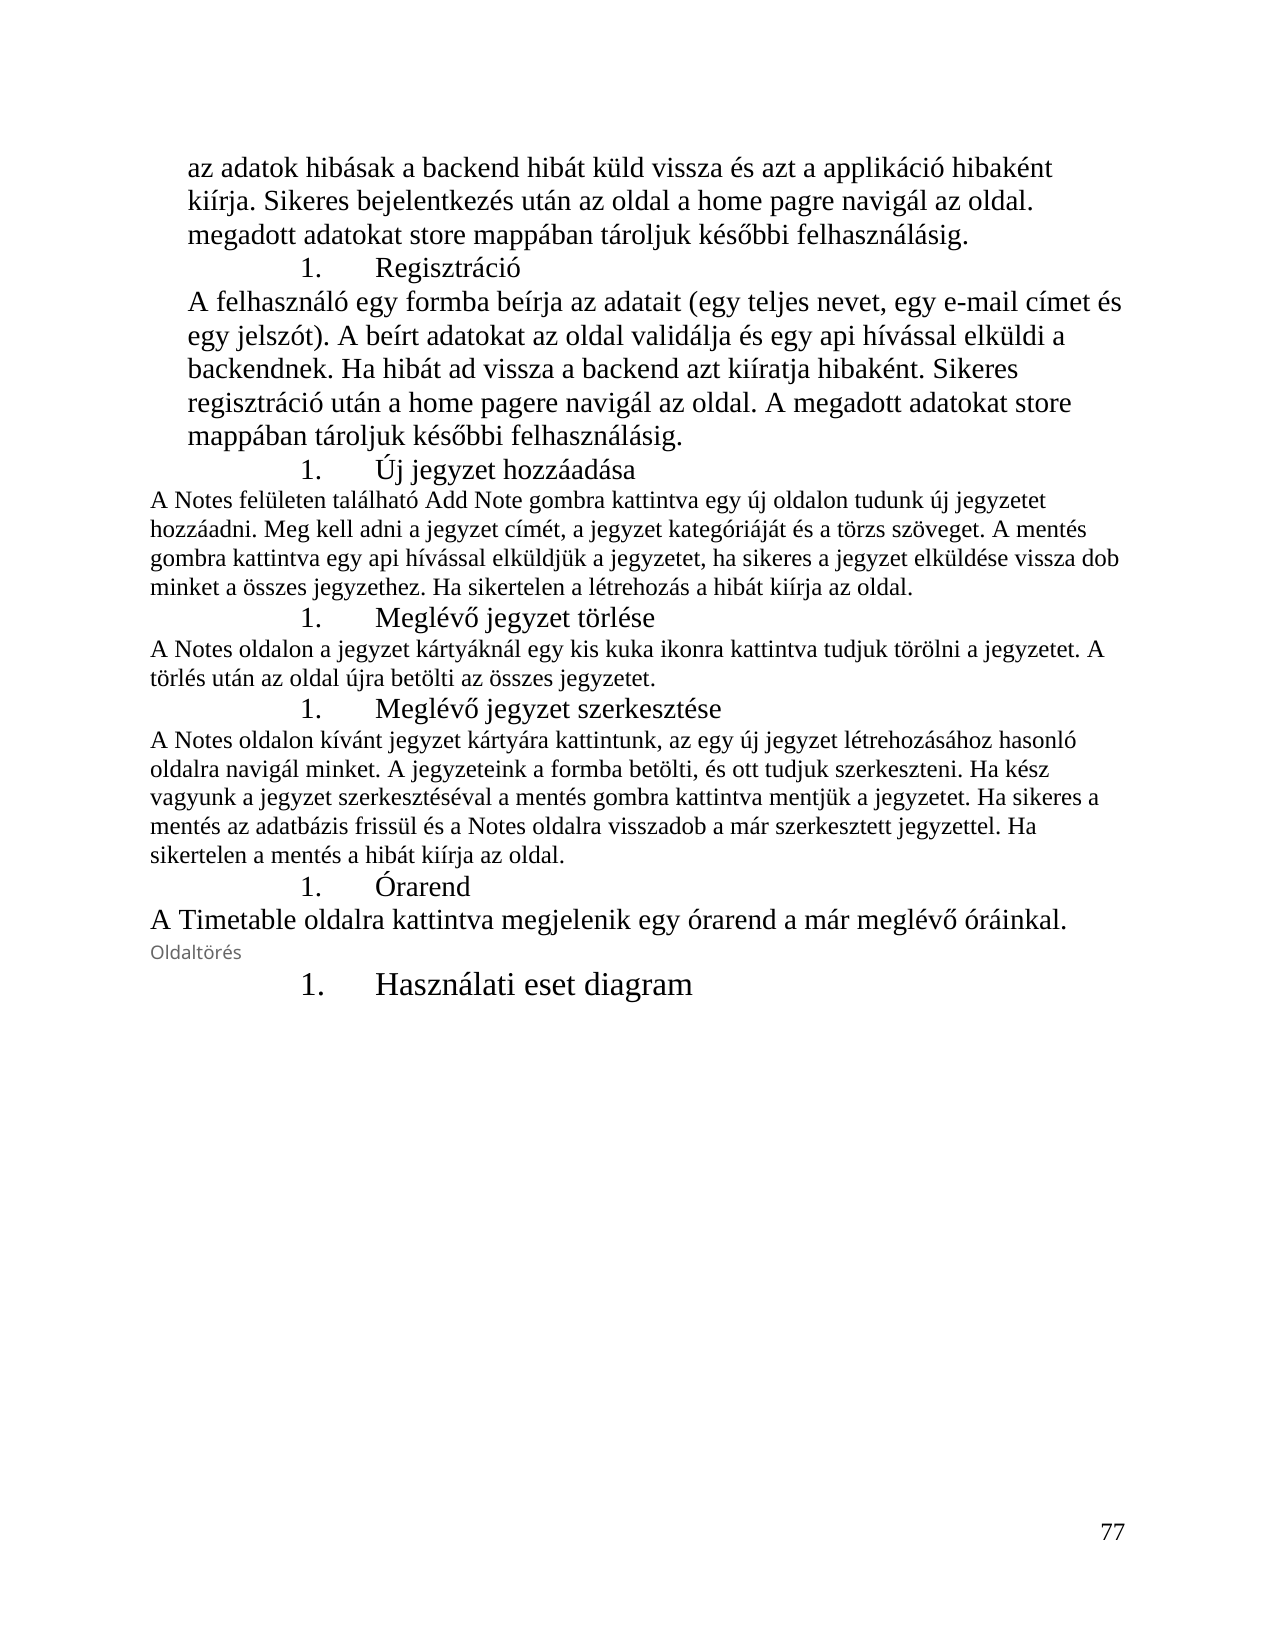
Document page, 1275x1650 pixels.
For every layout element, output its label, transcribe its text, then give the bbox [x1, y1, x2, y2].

text A Notes oldalon kívánt jegyzet kártyára kattintunk, az egy új jegyzet létrehozásához hasonló oldalra navigál minket. A jegyzeteink a formba betölti, és ott tudjuk szerkeszteni. Ha kész vagyunk a jegyzet szerkesztéséval a mentés gombra kattintva mentjük a jegyzetet. Ha sikeres a mentés az adatbázis frissül és a Notes oldalra visszadob a már szerkesztett jegyzettel. Ha sikertelen a mentés a hibát kiírja az oldal. [150, 725, 1125, 869]
list Regisztráció [262, 251, 1125, 284]
list Használati eset diagram [262, 964, 1125, 1003]
list Meglévő jegyzet törlése [262, 600, 1125, 634]
list Meglévő jegyzet szerkesztése [262, 691, 1125, 725]
text A felhasználó egy formba beírja az adatait (egy teljes nevet, egy e-mail címet és egy jelszót). A beírt adatokat az oldal validálja és egy api hívással elküldi a backendnek. Ha hibát ad vissza a backend azt kiíratja hibaként. Sikeres regisztráció után a home pagere navigál az oldal. A megadott adatokat store mappában tároljuk későbbi felhasználásig. [187, 284, 1125, 452]
list Órarend [262, 869, 1125, 902]
list Új jegyzet hozzáadása [262, 452, 1125, 485]
text A Notes felületen található Add Note gombra kattintva egy új oldalon tudunk új jegyzetet hozzáadni. Meg kell adni a jegyzet címét, a jegyzet kategóriáját és a törzs szöveget. A mentés gombra kattintva egy api hívással elküldjük a jegyzetet, ha sikeres a jegyzet elküldése vissza dob minket a összes jegyzethez. Ha sikertelen a létrehozás a hibát kiírja az oldal. [150, 485, 1125, 600]
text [187, 150, 1125, 251]
text A Timetable oldalra kattintva megjelenik egy órarend a már meglévő óráinkal. [150, 902, 1125, 936]
text Oldaltörés [150, 936, 1125, 964]
text A Notes oldalon a jegyzet kártyáknál egy kis kuka ikonra kattintva tudjuk törölni a jegyzetet. A törlés után az oldal újra betölti az összes jegyzetet. [150, 634, 1125, 691]
